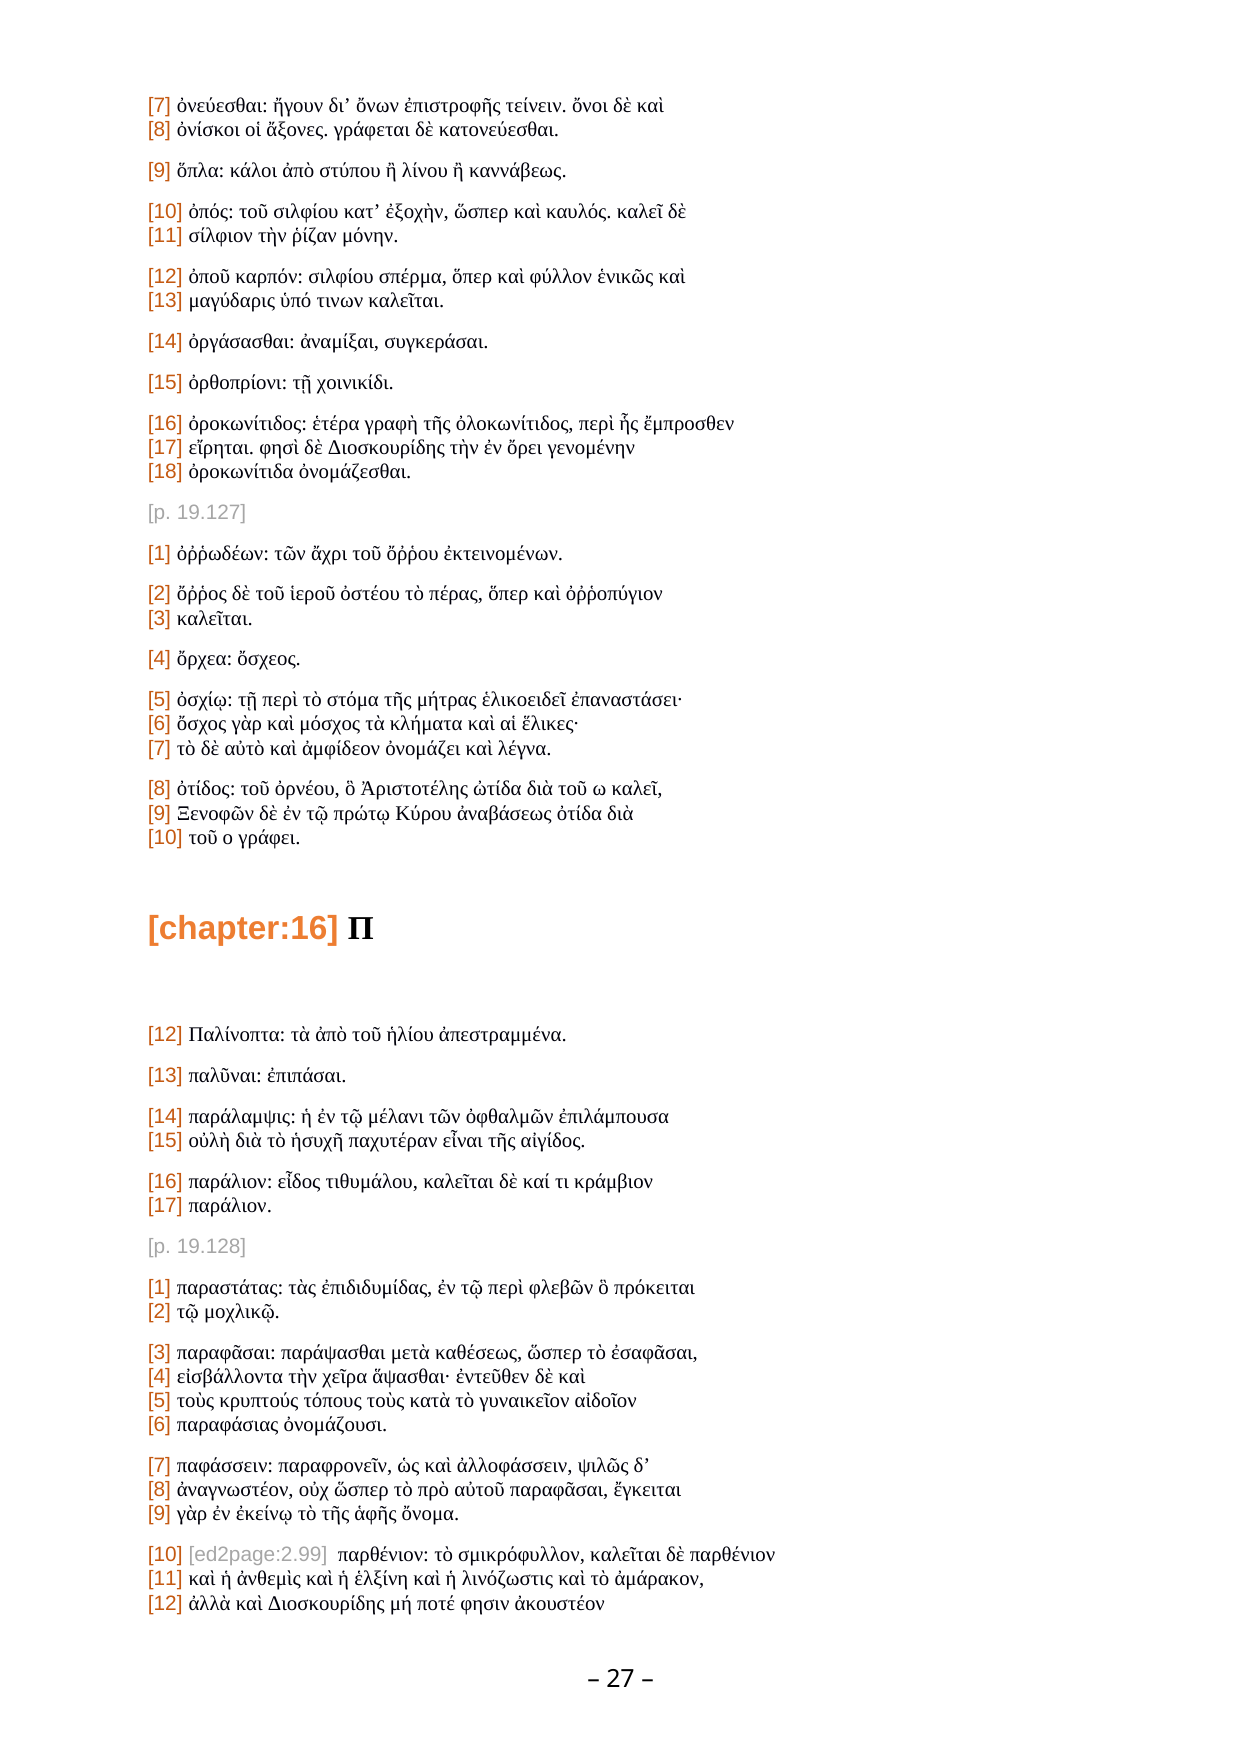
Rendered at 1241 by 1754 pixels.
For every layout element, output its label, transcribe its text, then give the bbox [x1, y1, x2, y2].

text [3] παραφᾶσαι: παράψασθαι μετὰ καθέσεως, ὥσπερ τὸ ἐσαφᾶσαι, [4] εἰσβάλλοντα τὴν χεῖρα ἅψασθαι· ἐντεῦθεν δὲ καὶ [5] τοὺς κρυπτούς τόπους τοὺς κατὰ τὸ γυναικεῖον αἰδοῖον [6] παραφάσιας ὀνομάζουσι. [148, 1339, 1092, 1436]
text [14] παράλαμψις: ἡ ἐν τῷ μέλανι τῶν ὀφθαλμῶν ἐπιλάμπουσα [15] οὐλὴ διὰ τὸ ἡσυχῆ παχυτέραν εἶναι τῆς αἰγίδος. [148, 1104, 1092, 1152]
text [16] παράλιον: εἶδος τιθυμάλου, καλεῖται δὲ καί τι κράμβιον [17] παράλιον. [148, 1169, 1092, 1217]
text [1] παραστάτας: τὰς ἐπιδιδυμίδας, ἐν τῷ περὶ φλεβῶν ὃ πρόκειται [2] τῷ μοχλικῷ. [148, 1274, 1092, 1323]
text [12] Παλίνοπτα: τὰ ἀπὸ τοῦ ἡλίου ἀπεστραμμένα. [148, 998, 1092, 1046]
text [p. 19.128] [148, 1234, 1092, 1258]
text [14] ὀργάσασθαι: ἀναμίξαι, συγκεράσαι. [148, 329, 1092, 353]
text [p. 19.127] [148, 500, 1092, 524]
text [4] ὄρχεα: ὄσχεος. [148, 646, 1092, 670]
text [1] ὀῤῥωδέων: τῶν ἄχρι τοῦ ὄῤῥου ἐκτεινομένων. [148, 540, 1092, 564]
text [16] ὀροκωνίτιδος: ἑτέρα γραφὴ τῆς ὀλοκωνίτιδος, περὶ ἧς ἔμπροσθεν [17] εἴρηται. φησὶ δὲ Διοσκουρίδης τὴν ἐν ὄρει γενομένην [18] ὀροκωνίτιδα ὀνομάζεσθαι. [148, 411, 1092, 483]
text [8] ὀτίδος: τοῦ ὀρνέου, ὃ Ἀριστοτέλης ὠτίδα διὰ τοῦ ω καλεῖ, [9] Ξενοφῶν δὲ ἐν τῷ πρώτῳ Κύρου ἀναβάσεως ὀτίδα διὰ [10] τοῦ ο γράφει. [148, 776, 1092, 849]
text [12] ὀποῦ καρπόν: σιλφίου σπέρμα, ὅπερ καὶ φύλλον ἑνικῶς καὶ [13] μαγύδαρις ὑπό τινων καλεῖται. [148, 264, 1092, 312]
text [148, 1542, 1092, 1614]
text [2] ὄῤῥος δὲ τοῦ ἱεροῦ ὀστέου τὸ πέρας, ὅπερ καὶ ὀῤῥοπύγιον [3] καλεῖται. [148, 581, 1092, 629]
subtitle [chapter:16] Π [148, 908, 1092, 946]
text [7] ὀνεύεσθαι: ἤγουν δι’ ὄνων ἐπιστροφῆς τείνειν. ὄνοι δὲ καὶ [8] ὀνίσκοι οἱ ἄξονες. γράφεται δὲ κατονεύεσθαι. [148, 93, 1092, 141]
text [5] ὀσχίῳ: τῇ περὶ τὸ στόμα τῆς μήτρας ἑλικοειδεῖ ἐπαναστάσει· [6] ὄσχος γὰρ καὶ μόσχος τὰ κλήματα καὶ αἱ ἕλικες· [7] τὸ δὲ αὐτὸ καὶ ἀμφίδεον ὀνομάζει καὶ λέγνα. [148, 687, 1092, 759]
text [9] ὅπλα: κάλοι ἀπὸ στύπου ἢ λίνου ἢ καννάβεως. [148, 158, 1092, 182]
text [15] ὀρθοπρίονι: τῇ χοινικίδι. [148, 370, 1092, 394]
text [13] παλῦναι: ἐπιπάσαι. [148, 1063, 1092, 1087]
text [10] ὀπός: τοῦ σιλφίου κατ’ ἐξοχὴν, ὥσπερ καὶ καυλός. καλεῖ δὲ [11] σίλφιον τὴν ῥίζαν μόνην. [148, 199, 1092, 247]
text [7] παφάσσειν: παραφρονεῖν, ὡς καὶ ἀλλοφάσσειν, ψιλῶς δ’ [8] ἀναγνωστέον, οὐχ ὥσπερ τὸ πρὸ αὐτοῦ παραφᾶσαι, ἔγκειται [9] γὰρ ἐν ἐκείνῳ τὸ τῆς ἁφῆς ὄνομα. [148, 1453, 1092, 1525]
